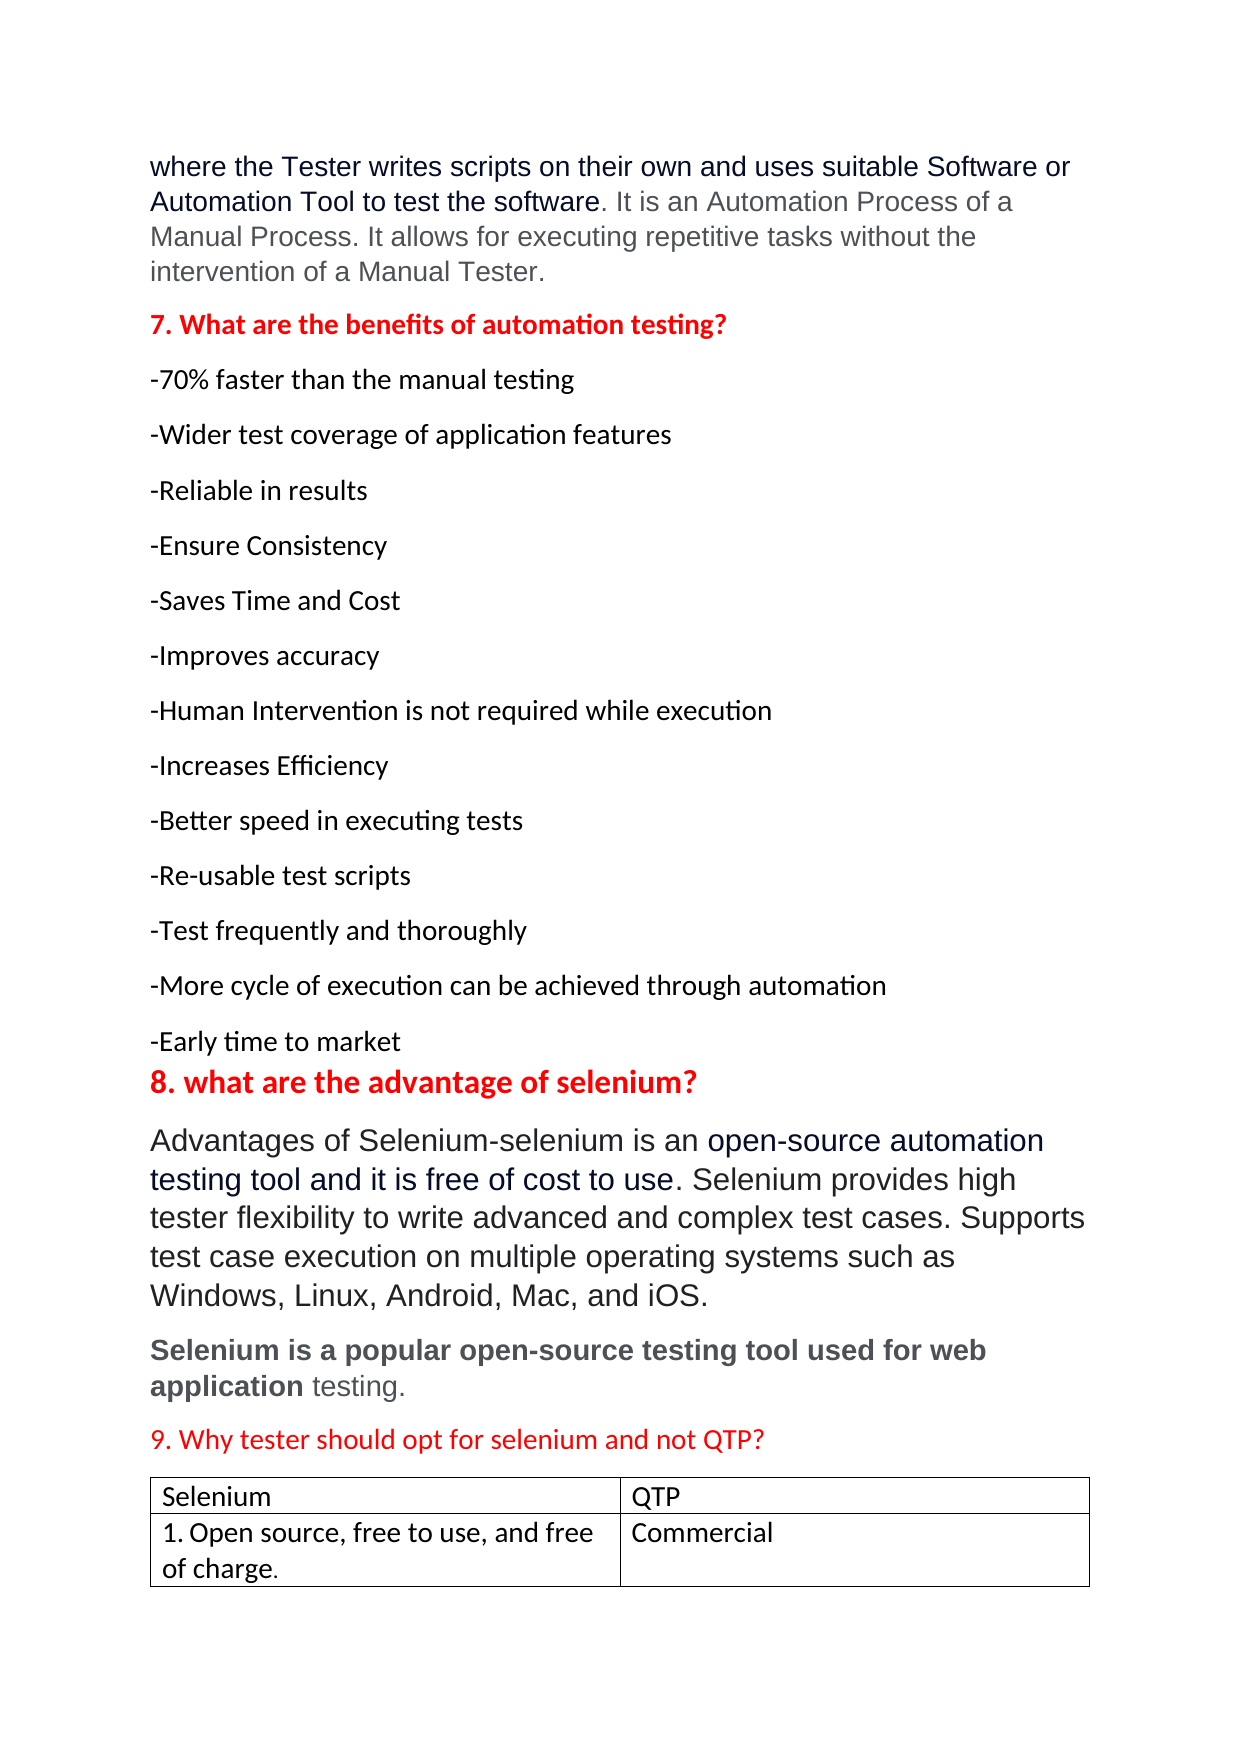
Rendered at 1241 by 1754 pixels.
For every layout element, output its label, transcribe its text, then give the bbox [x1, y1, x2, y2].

text -Test frequently and thoroughly [150, 912, 1090, 948]
text -Improves accuracy [150, 637, 1090, 672]
text -Increases Efficiency [150, 747, 1090, 783]
text -Wider test coverage of application features [150, 416, 1090, 452]
text -More cycle of execution can be achieved through automation [150, 967, 1090, 1003]
text 7. What are the benefits of automation testing? [150, 306, 1090, 342]
text -Re-usable test scripts [150, 857, 1090, 893]
text Advantages of Selenium-selenium is an open-source automation testing tool and it is free of cost to use. Selenium provides high tester flexibility to write advanced and complex test cases. Supports test case execution on multiple operating systems such as Windows, Linux, Android, Mac, and iOS. [150, 1122, 1090, 1313]
table_cell Commercial [621, 1514, 1089, 1586]
text -Reliable in results [150, 472, 1090, 507]
table_header Selenium [151, 1478, 620, 1513]
text Selenium is a popular open-source testing tool used for web application testing. [150, 1332, 1090, 1402]
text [150, 150, 1090, 287]
text -Saves Time and Cost [150, 582, 1090, 617]
text 9. Why tester should opt for selenium and not QTP? [150, 1421, 1090, 1457]
text -Ensure Consistency [150, 527, 1090, 562]
text -70% faster than the manual testing [150, 361, 1090, 397]
table_header QTP [621, 1478, 1089, 1513]
text -Early time to market 8. what are the advantage of selenium? [150, 1023, 1090, 1102]
text -Better speed in executing tests [150, 802, 1090, 838]
table_cell 1. Open source, free to use, and free of charge. [151, 1514, 620, 1586]
text -Human Intervention is not required while execution [150, 692, 1090, 728]
